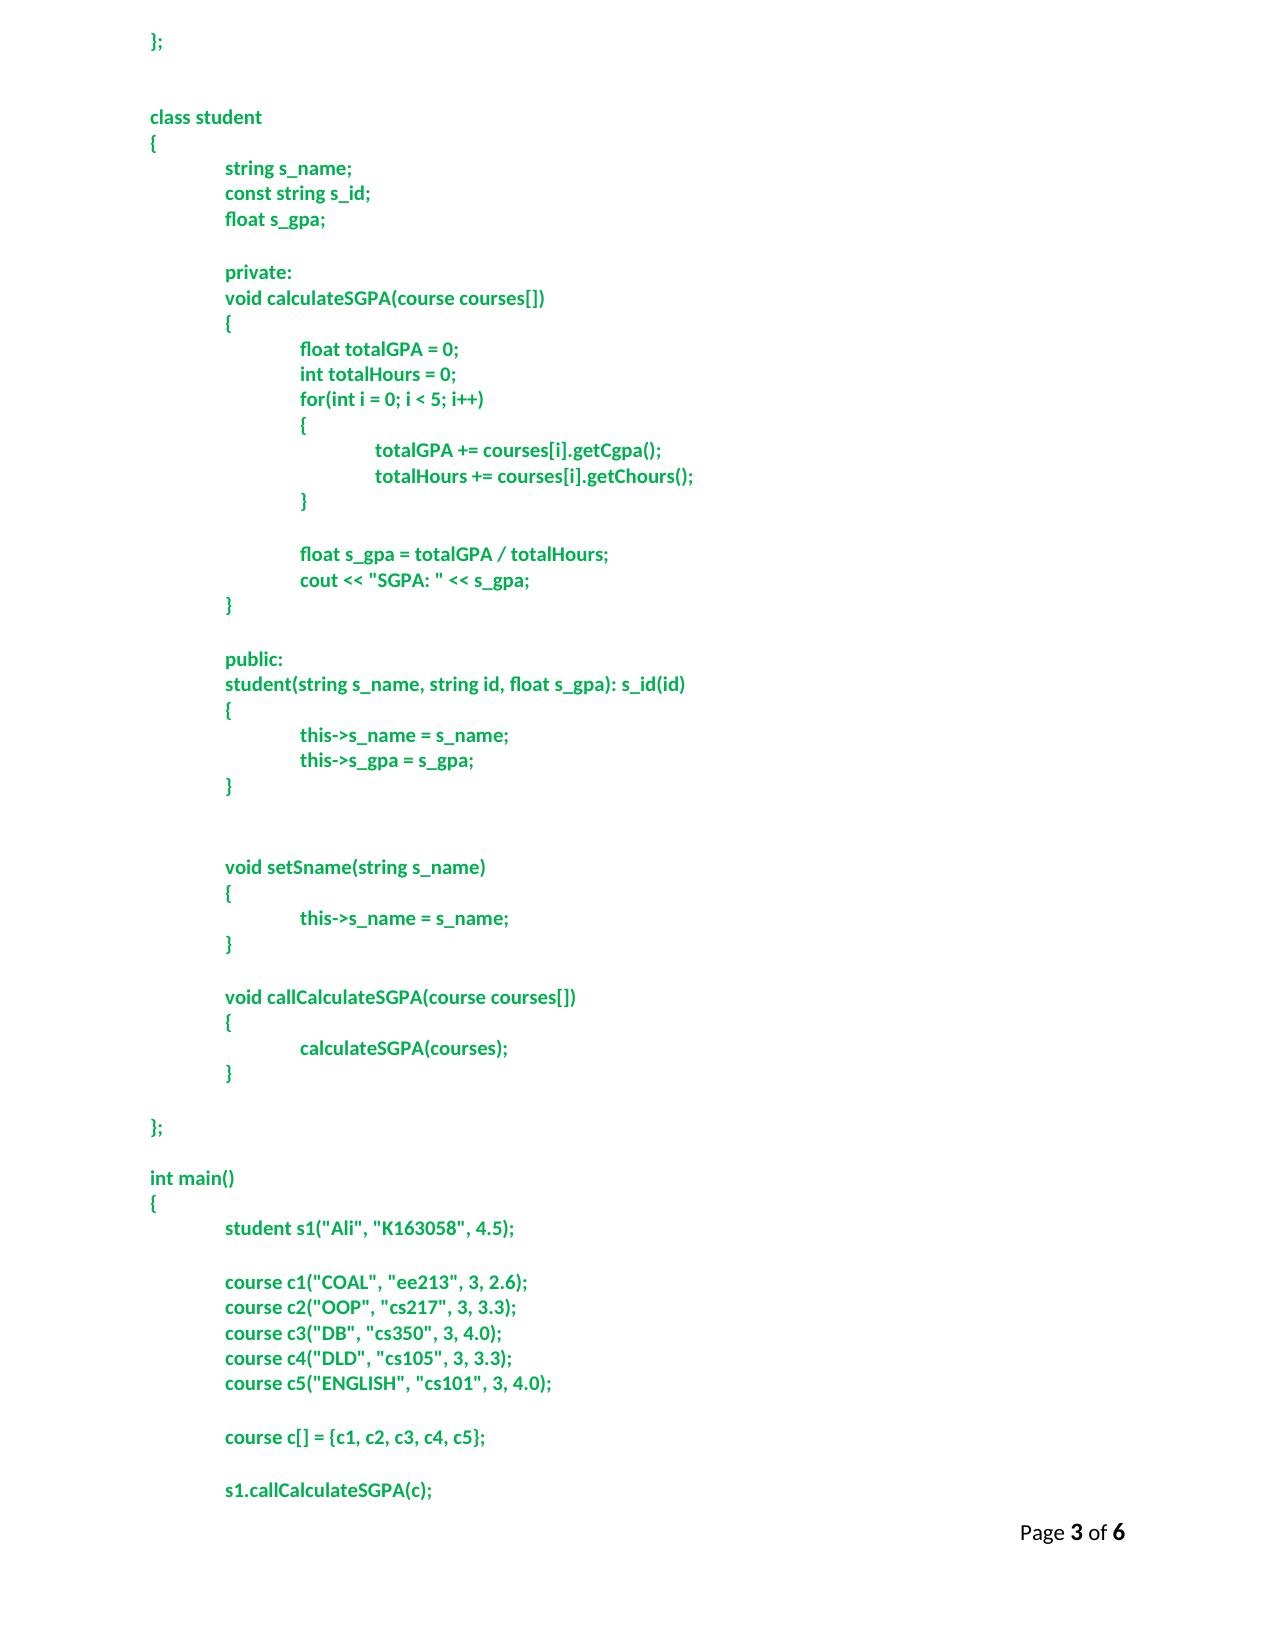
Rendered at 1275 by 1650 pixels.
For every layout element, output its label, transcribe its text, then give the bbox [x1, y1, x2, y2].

text private: [150, 259, 1125, 285]
text s1.callCalculateSGPA(c); [150, 1477, 1125, 1503]
text { [150, 130, 1125, 155]
text } [150, 773, 1125, 798]
text student(string s_name, string id, float s_gpa): s_id(id) [150, 671, 1125, 697]
text course c[] = {c1, c2, c3, c4, c5}; [150, 1424, 1125, 1449]
text }; [150, 28, 1125, 53]
text float s_gpa = totalGPA / totalHours; [150, 542, 1125, 567]
text } [150, 592, 1125, 618]
text { [150, 1009, 1125, 1035]
text } [150, 1060, 1125, 1086]
text class student [150, 104, 1125, 130]
text totalHours += courses[i].getChours(); [150, 463, 1125, 488]
text void setSname(string s_name) [150, 854, 1125, 880]
text course c1("COAL", "ee213", 3, 2.6); [150, 1269, 1125, 1294]
text { [150, 310, 1125, 336]
text float totalGPA = 0; [150, 336, 1125, 361]
text { [150, 697, 1125, 722]
text { [150, 412, 1125, 437]
text void callCalculateSGPA(course courses[]) [150, 984, 1125, 1009]
text totalGPA += courses[i].getCgpa(); [150, 437, 1125, 463]
text public: [150, 646, 1125, 671]
text string s_name; [150, 155, 1125, 181]
text student s1("Ali", "K163058", 4.5); [150, 1216, 1125, 1241]
text { [150, 880, 1125, 905]
text } [150, 931, 1125, 956]
text int main() [150, 1165, 1125, 1190]
text float s_gpa; [150, 206, 1125, 231]
text this->s_name = s_name; [150, 905, 1125, 931]
text cout << "SGPA: " << s_gpa; [150, 567, 1125, 592]
text } [150, 488, 1125, 514]
text void calculateSGPA(course courses[]) [150, 285, 1125, 310]
text }; [150, 1114, 1125, 1139]
text { [150, 1190, 1125, 1216]
text course c4("DLD", "cs105", 3, 3.3); [150, 1345, 1125, 1371]
text int totalHours = 0; [150, 361, 1125, 387]
text const string s_id; [150, 181, 1125, 206]
text course c5("ENGLISH", "cs101", 3, 4.0); [150, 1371, 1125, 1396]
text for(int i = 0; i < 5; i++) [150, 387, 1125, 412]
text course c3("DB", "cs350", 3, 4.0); [150, 1320, 1125, 1345]
text this->s_gpa = s_gpa; [150, 748, 1125, 773]
text this->s_name = s_name; [150, 722, 1125, 748]
text calculateSGPA(courses); [150, 1035, 1125, 1060]
text course c2("OOP", "cs217", 3, 3.3); [150, 1294, 1125, 1320]
